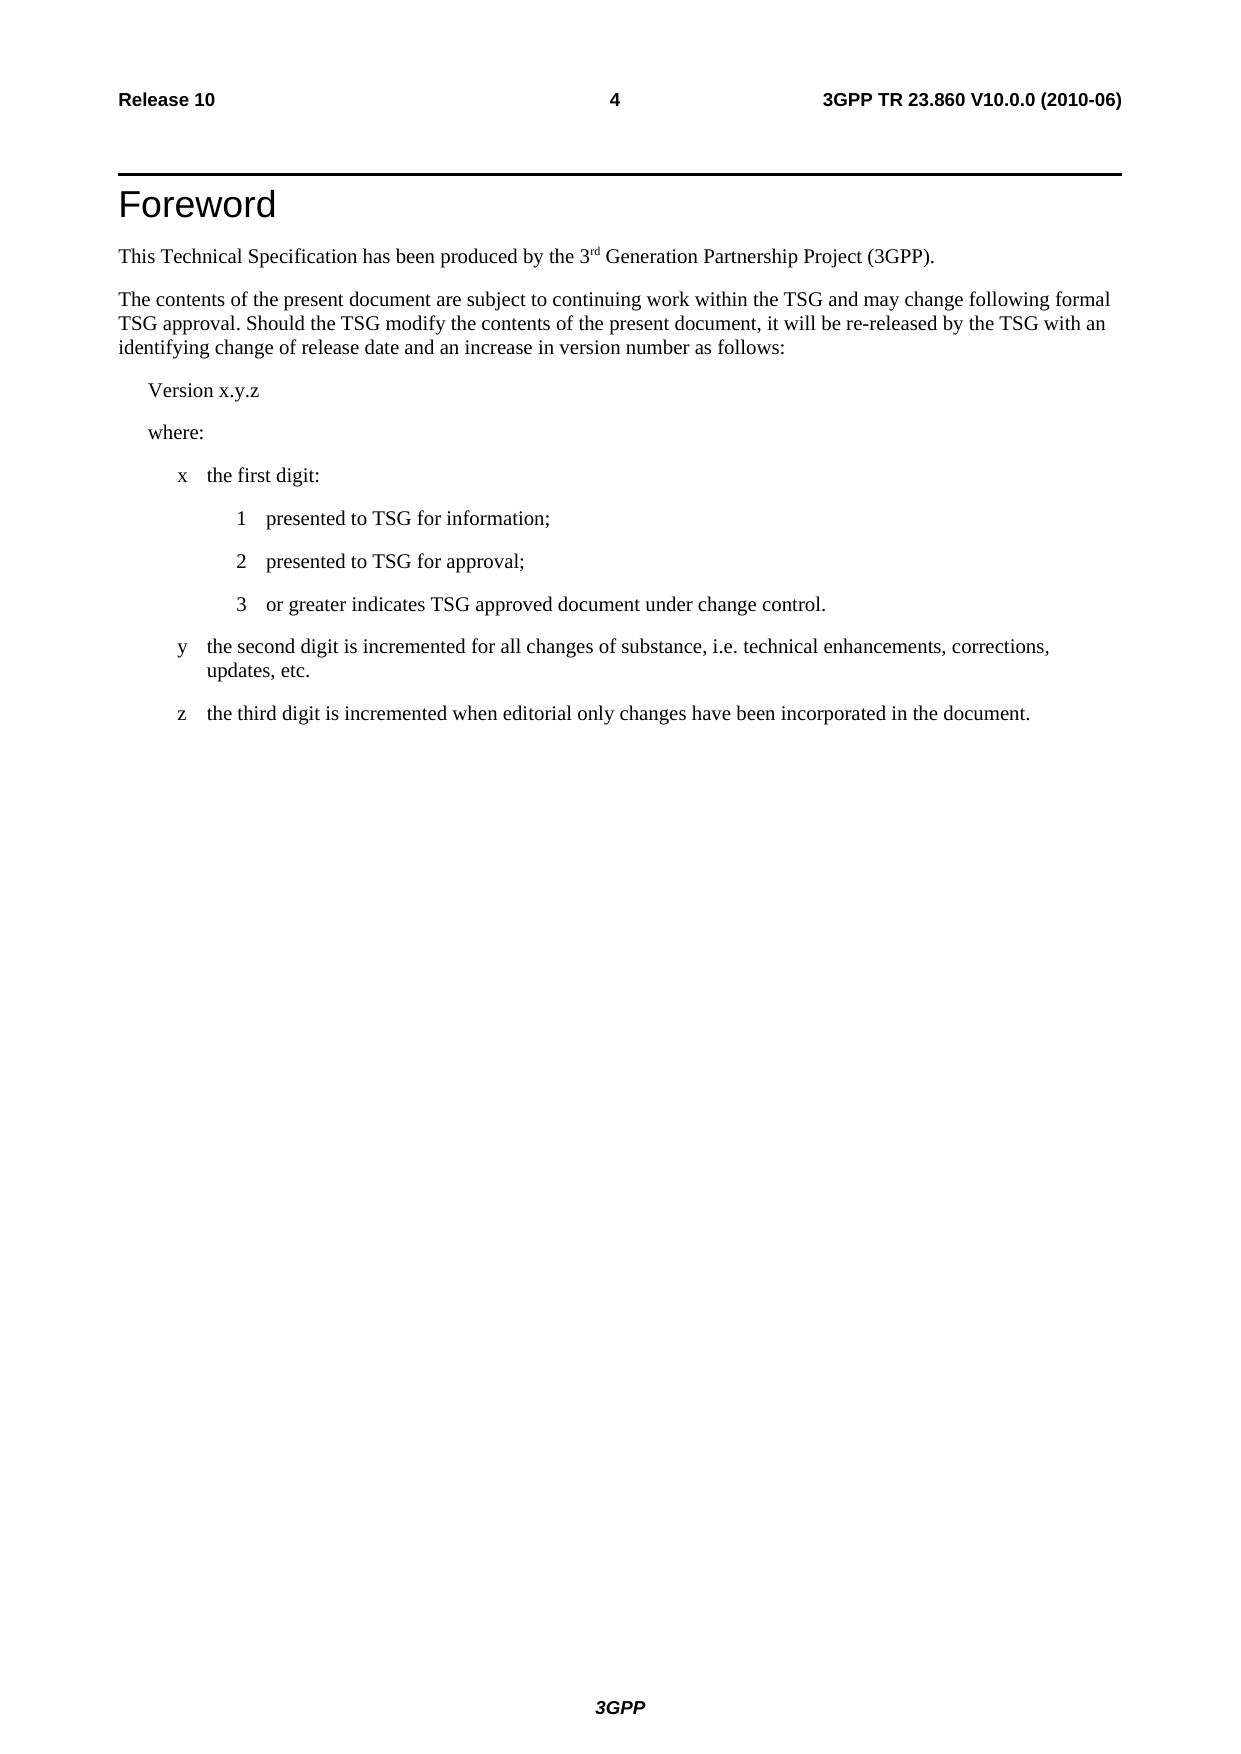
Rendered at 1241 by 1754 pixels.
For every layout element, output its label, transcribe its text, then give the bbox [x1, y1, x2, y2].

text 1 presented to TSG for information; [236, 506, 1122, 530]
text 3 or greater indicates TSG approved document under change control. [236, 592, 1122, 616]
text where: [148, 420, 1122, 444]
text y the second digit is incremented for all changes of substance, i.e. technical enhancements, corrections, updates, etc. [177, 634, 1122, 682]
subtitle Foreword [118, 176, 1122, 225]
text This Technical Specification has been produced by the 3rd Generation Partnership Project (3GPP). [118, 244, 1122, 268]
text z the third digit is incremented when editorial only changes have been incorporated in the document. [177, 701, 1122, 725]
text The contents of the present document are subject to continuing work within the TSG and may change following formal TSG approval. Should the TSG modify the contents of the present document, it will be re-released by the TSG with an identifying change of release date and an increase in version number as follows: [118, 287, 1122, 359]
text 2 presented to TSG for approval; [236, 549, 1122, 573]
text x the first digit: [177, 463, 1122, 487]
text Version x.y.z [148, 377, 1122, 402]
